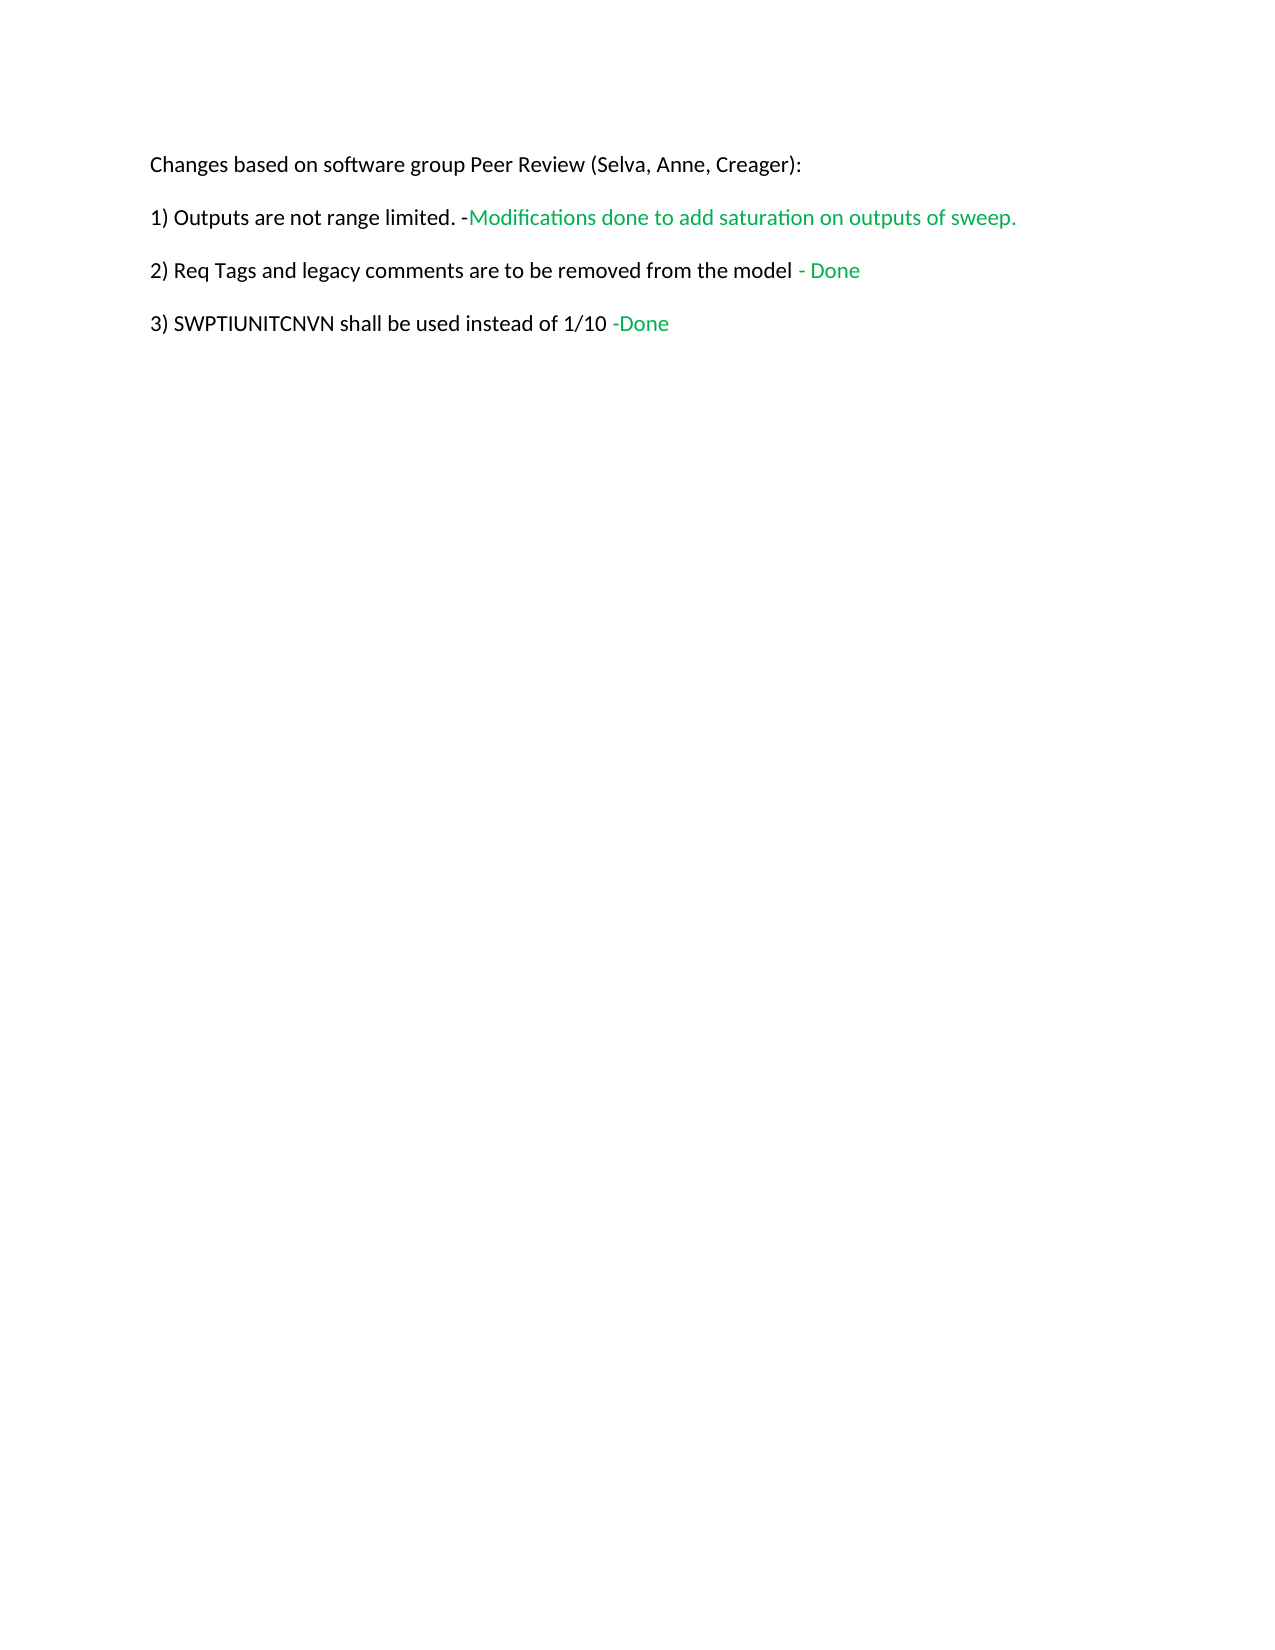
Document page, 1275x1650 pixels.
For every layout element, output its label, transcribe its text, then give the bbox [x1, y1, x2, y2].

text 1) Outputs are not range limited. -Modifications done to add saturation on outputs of sweep. [150, 203, 1125, 231]
text Changes based on software group Peer Review (Selva, Anne, Creager): [150, 150, 1125, 178]
text 3) SWPTIUNITCNVN shall be used instead of 1/10 -Done [150, 309, 1125, 337]
text 2) Req Tags and legacy comments are to be removed from the model - Done [150, 256, 1125, 284]
